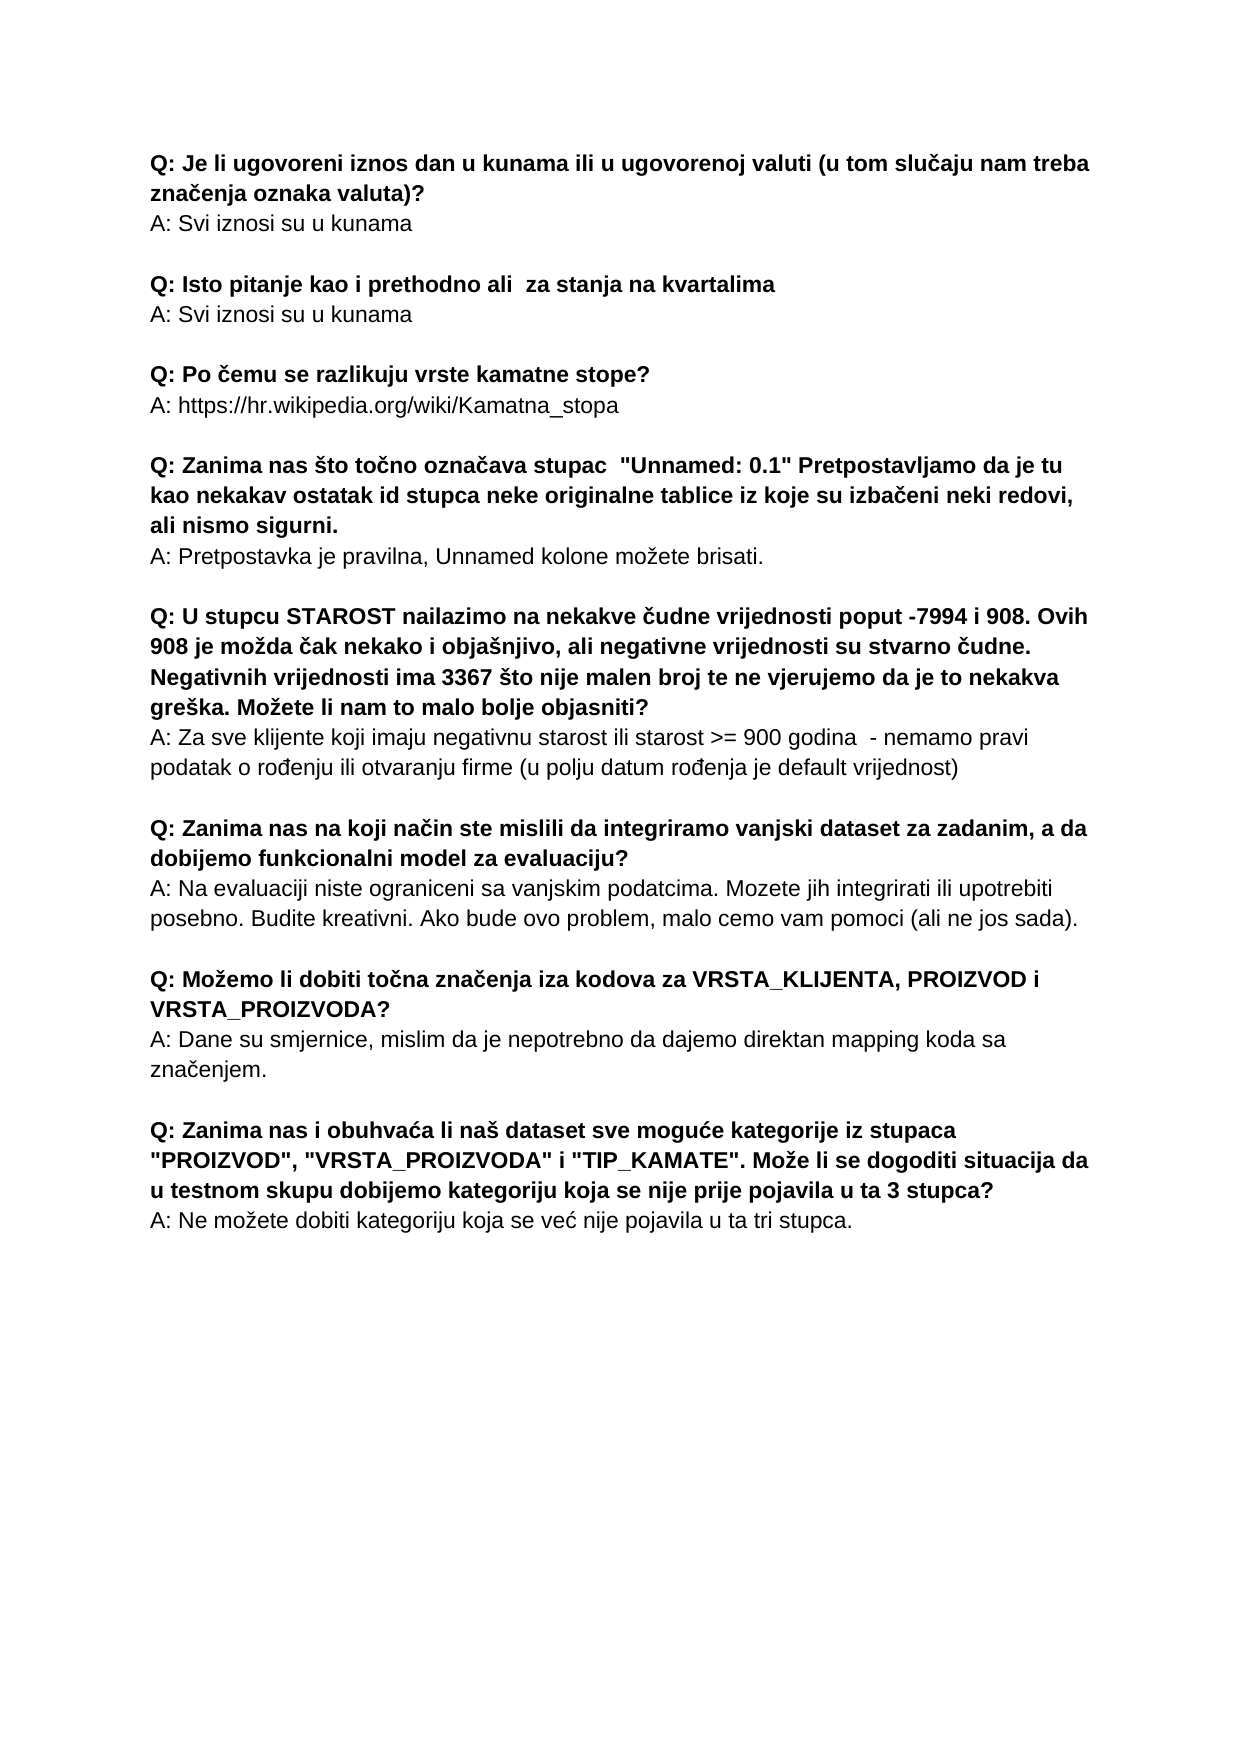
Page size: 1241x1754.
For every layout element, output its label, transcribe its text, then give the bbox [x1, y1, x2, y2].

text Q: Zanima nas i obuhvaća li naš dataset sve moguće kategorije iz stupaca "PROIZVOD", "VRSTA_PROIZVODA" i "TIP_KAMATE". Može li se dogoditi situacija da u testnom skupu dobijemo kategoriju koja se nije prije pojavila u ta 3 stupca? [150, 1117, 1090, 1203]
text Q: Po čemu se razlikuju vrste kamatne stope? [150, 361, 1090, 388]
text Q: U stupcu STAROST nailazimo na nekakve čudne vrijednosti poput -7994 i 908. Ovih 908 je možda čak nekako i objašnjivo, ali negativne vrijednosti su stvarno čudne. Negativnih vrijednosti ima 3367 što nije malen broj te ne vjerujemo da je to nekakva greška. Možete li nam to malo bolje objasniti? [150, 603, 1090, 720]
text Q: Možemo li dobiti točna značenja iza kodova za VRSTA_KLIJENTA, PROIZVOD i VRSTA_PROIZVODA? [150, 966, 1090, 1022]
text A: Svi iznosi su u kunama [150, 301, 1090, 327]
text A: Na evaluaciji niste ograniceni sa vanjskim podatcima. Mozete jih integrirati ili upotrebiti posebno. Budite kreativni. Ako bude ovo problem, malo cemo vam pomoci (ali ne jos sada). [150, 875, 1090, 932]
text A: Ne možete dobiti kategoriju koja se već nije pojavila u ta tri stupca. [150, 1207, 1090, 1234]
text A: https://hr.wikipedia.org/wiki/Kamatna_stopa [150, 392, 1090, 418]
text Q: Zanima nas što točno označava stupac "Unnamed: 0.1" Pretpostavljamo da je tu kao nekakav ostatak id stupca neke originalne tablice iz koje su izbačeni neki redovi, ali nismo sigurni. [150, 452, 1090, 539]
text A: Dane su smjernice, mislim da je nepotrebno da dajemo direktan mapping koda sa značenjem. [150, 1026, 1090, 1083]
text A: Za sve klijente koji imaju negativnu starost ili starost >= 900 godina - nemamo pravi podatak o rođenju ili otvaranju firme (u polju datum rođenja je default vrijednost) [150, 724, 1090, 781]
text A: Pretpostavka je pravilna, Unnamed kolone možete brisati. [150, 543, 1090, 569]
text Q: Isto pitanje kao i prethodno ali za stanja na kvartalima [150, 271, 1090, 297]
text Q: Je li ugovoreni iznos dan u kunama ili u ugovorenoj valuti (u tom slučaju nam treba značenja oznaka valuta)? [150, 150, 1090, 207]
text A: Svi iznosi su u kunama [150, 210, 1090, 237]
text Q: Zanima nas na koji način ste mislili da integriramo vanjski dataset za zadanim, a da dobijemo funkcionalni model za evaluaciju? [150, 814, 1090, 871]
